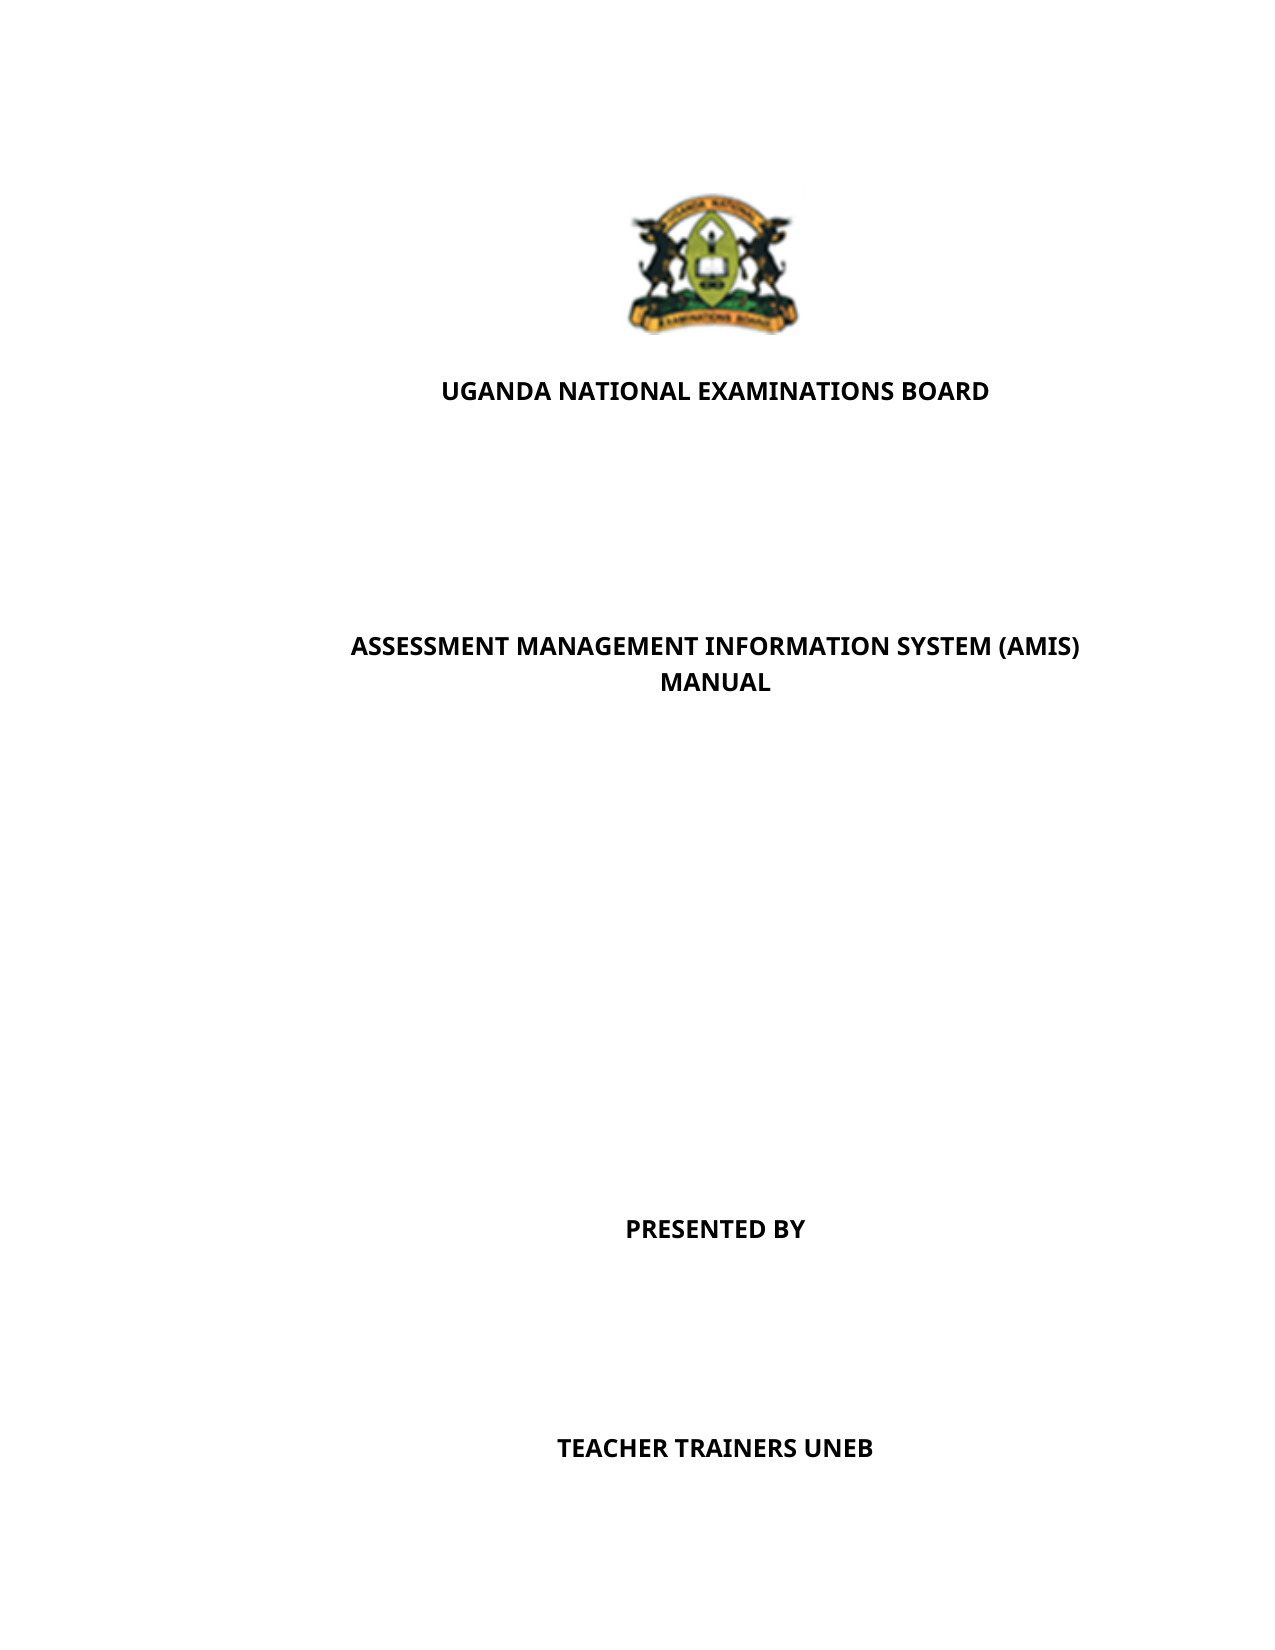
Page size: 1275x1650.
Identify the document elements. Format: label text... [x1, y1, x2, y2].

picture [623, 186, 807, 335]
text MANUAL [306, 665, 1125, 699]
text UGANDA NATIONAL EXAMINATIONS BOARD [306, 373, 1125, 407]
text ASSESSMENT MANAGEMENT INFORMATION SYSTEM (AMIS) [306, 629, 1125, 663]
text PRESENTED BY [306, 1212, 1125, 1246]
text TEACHER TRAINERS UNEB [306, 1431, 1125, 1465]
